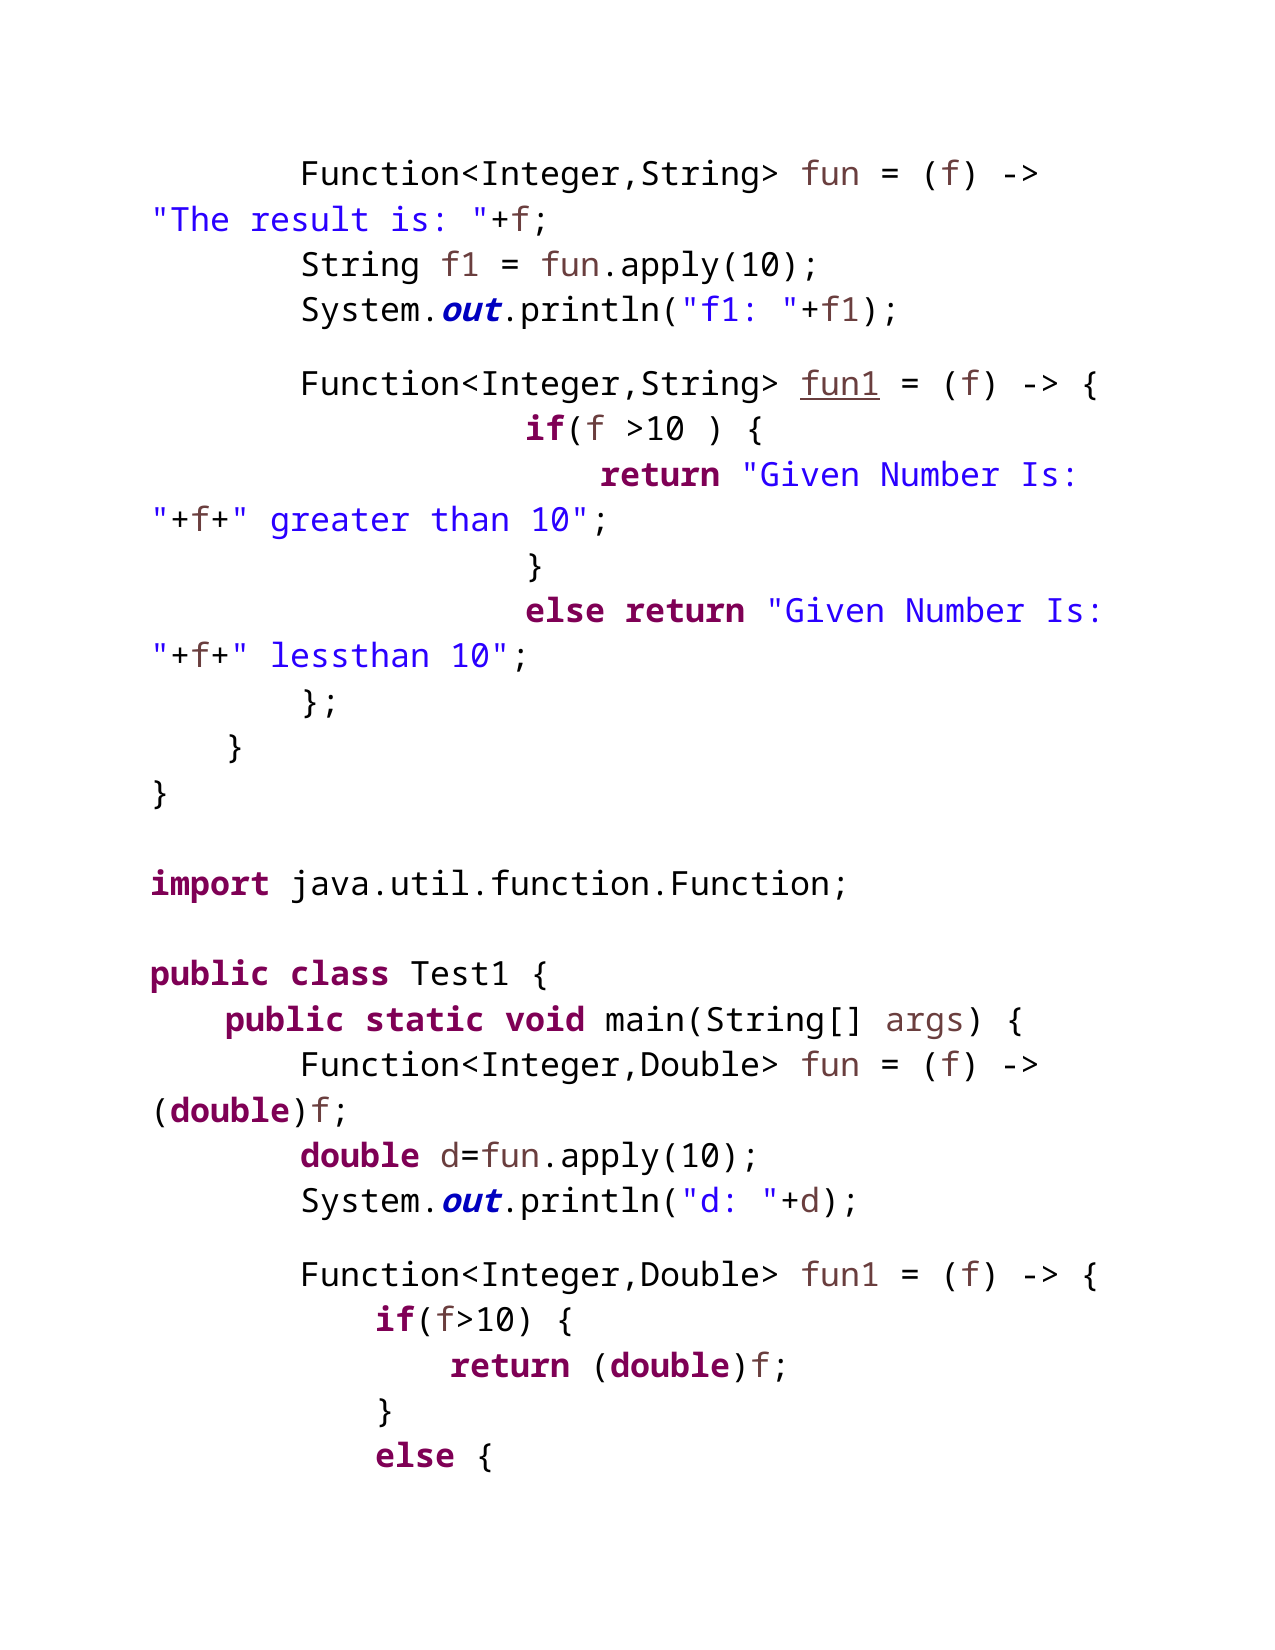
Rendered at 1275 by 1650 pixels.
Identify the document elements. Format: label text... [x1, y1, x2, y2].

text System.out.println("d: "+d); [150, 1177, 1125, 1223]
text Function<Integer,String> fun = (f) -> "The result is: "+f; [150, 150, 1125, 241]
text } [150, 541, 1125, 587]
text Function<Integer,Double> fun = (f) -> (double)f; [150, 1041, 1125, 1132]
text } [150, 768, 1125, 814]
text return (double)f; [150, 1341, 1125, 1387]
text }; [150, 678, 1125, 723]
text return "Given Number Is: "+f+" greater than 10"; [150, 451, 1125, 541]
text import java.util.function.Function; [150, 859, 1125, 905]
text else return "Given Number Is: "+f+" lessthan 10"; [150, 587, 1125, 678]
text public class Test1 { [150, 950, 1125, 996]
text else { [150, 1432, 1125, 1478]
text } [150, 723, 1125, 768]
text Function<Integer,Double> fun1 = (f) -> { [150, 1251, 1125, 1296]
text if(f>10) { [150, 1296, 1125, 1341]
text Function<Integer,String> fun1 = (f) -> { [150, 360, 1125, 405]
text if(f >10 ) { [150, 405, 1125, 451]
text } [150, 1387, 1125, 1432]
text String f1 = fun.apply(10); [150, 241, 1125, 286]
text System.out.println("f1: "+f1); [150, 286, 1125, 332]
text double d=fun.apply(10); [150, 1132, 1125, 1177]
text public static void main(String[] args) { [150, 996, 1125, 1041]
